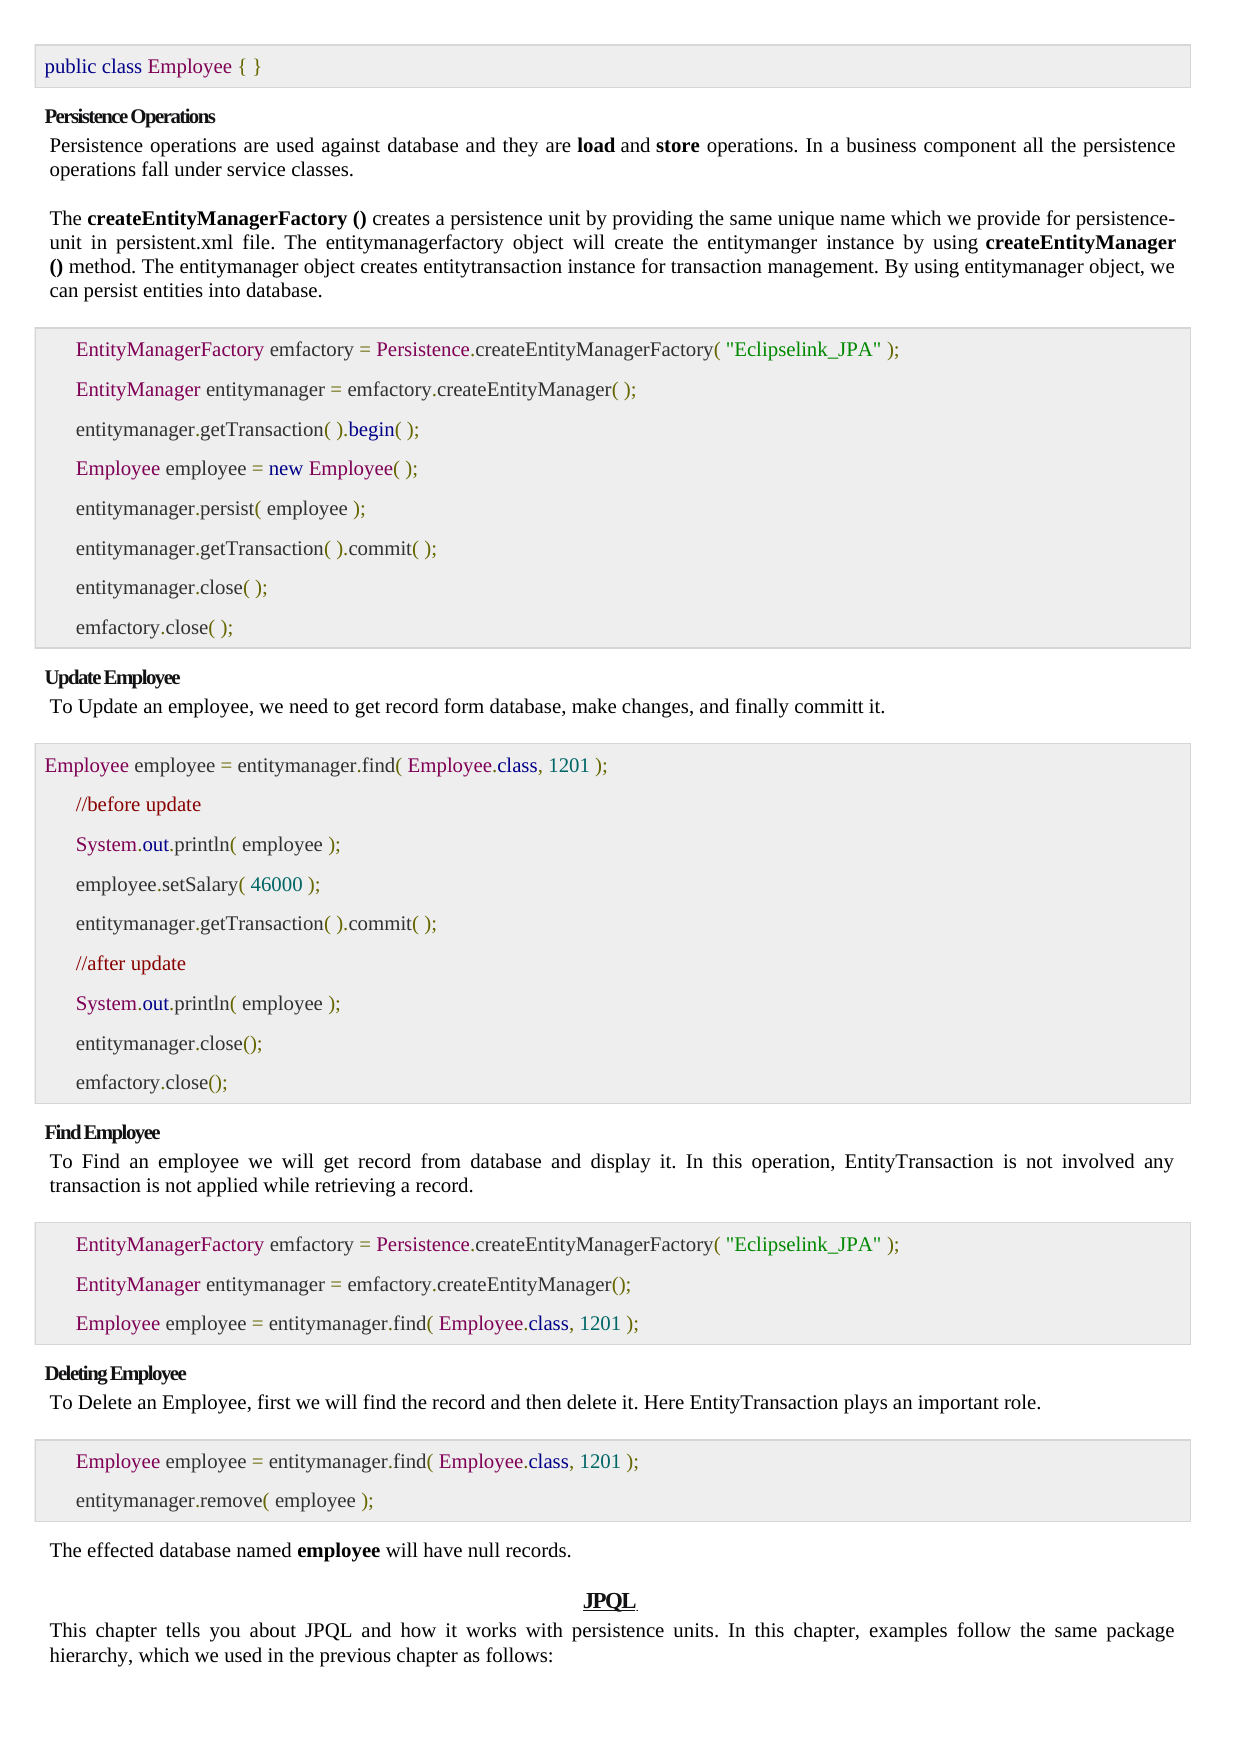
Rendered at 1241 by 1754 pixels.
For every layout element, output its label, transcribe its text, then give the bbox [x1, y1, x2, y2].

text emfactory.close(); [36, 1060, 1190, 1103]
text To Find an employee we will get record from database and display it. In this operation, EntityTransaction is not involved any transaction is not applied while retrieving a record. [49, 1149, 1176, 1197]
text //after update [36, 941, 1190, 975]
text entitymanager.getTransaction( ).commit( ); [36, 901, 1190, 935]
text This chapter tells you about JPQL and how it works with persistence units. In this chapter, examples follow the same package hierarchy, which we used in the previous chapter as follows: [49, 1618, 1176, 1667]
text System.out.println( employee ); [36, 981, 1190, 1015]
subtitle Persistence Operations [44, 104, 1176, 128]
subtitle Update Employee [44, 664, 1176, 689]
text EntityManagerFactory emfactory = Persistence.createEntityManagerFactory( "Eclipselink_JPA" ); [36, 1223, 1190, 1256]
text Employee employee = entitymanager.find( Employee.class, 1201 ); [36, 744, 1190, 777]
text entitymanager.getTransaction( ).commit( ); [36, 526, 1190, 560]
text To Update an employee, we need to get record form database, make changes, and finally committ it. [49, 694, 1176, 718]
text Employee employee = entitymanager.find( Employee.class, 1201 ); [36, 1301, 1190, 1344]
subtitle JPQL [44, 1587, 1176, 1613]
text entitymanager.remove( employee ); [36, 1478, 1190, 1521]
text employee.setSalary( 46000 ); [36, 862, 1190, 896]
subtitle Find Employee [44, 1120, 1176, 1144]
text entitymanager.getTransaction( ).begin( ); [36, 407, 1190, 441]
text System.out.println( employee ); [36, 822, 1190, 856]
text EntityManager entitymanager = emfactory.createEntityManager(); [36, 1262, 1190, 1296]
text EntityManagerFactory emfactory = Persistence.createEntityManagerFactory( "Eclipselink_JPA" ); [36, 329, 1190, 361]
subtitle Deleting Employee [44, 1361, 1176, 1385]
text The createEntityManagerFactory () creates a persistence unit by providing the same unique name which we provide for persistence-unit in persistent.xml file. The entitymanagerfactory object will create the entitymanger instance by using createEntityManager () method. The entitymanager object creates entitytransaction instance for transaction management. By using entitymanager object, we can persist entities into database. [49, 206, 1176, 302]
text public class Employee { } [36, 46, 1190, 87]
text The effected database named employee will have null records. [49, 1538, 1176, 1562]
text Persistence operations are used against database and they are load and store operations. In a business component all the persistence operations fall under service classes. [49, 133, 1176, 181]
text emfactory.close( ); [36, 605, 1190, 647]
text Employee employee = new Employee( ); [36, 446, 1190, 480]
text To Delete an Employee, first we will find the record and then delete it. Here EntityTransaction plays an important role. [49, 1390, 1176, 1414]
text entitymanager.close(); [36, 1021, 1190, 1054]
text EntityManager entitymanager = emfactory.createEntityManager( ); [36, 367, 1190, 401]
text entitymanager.close( ); [36, 565, 1190, 599]
text entitymanager.persist( employee ); [36, 486, 1190, 520]
text //before update [36, 782, 1190, 816]
text Employee employee = entitymanager.find( Employee.class, 1201 ); [36, 1441, 1190, 1473]
